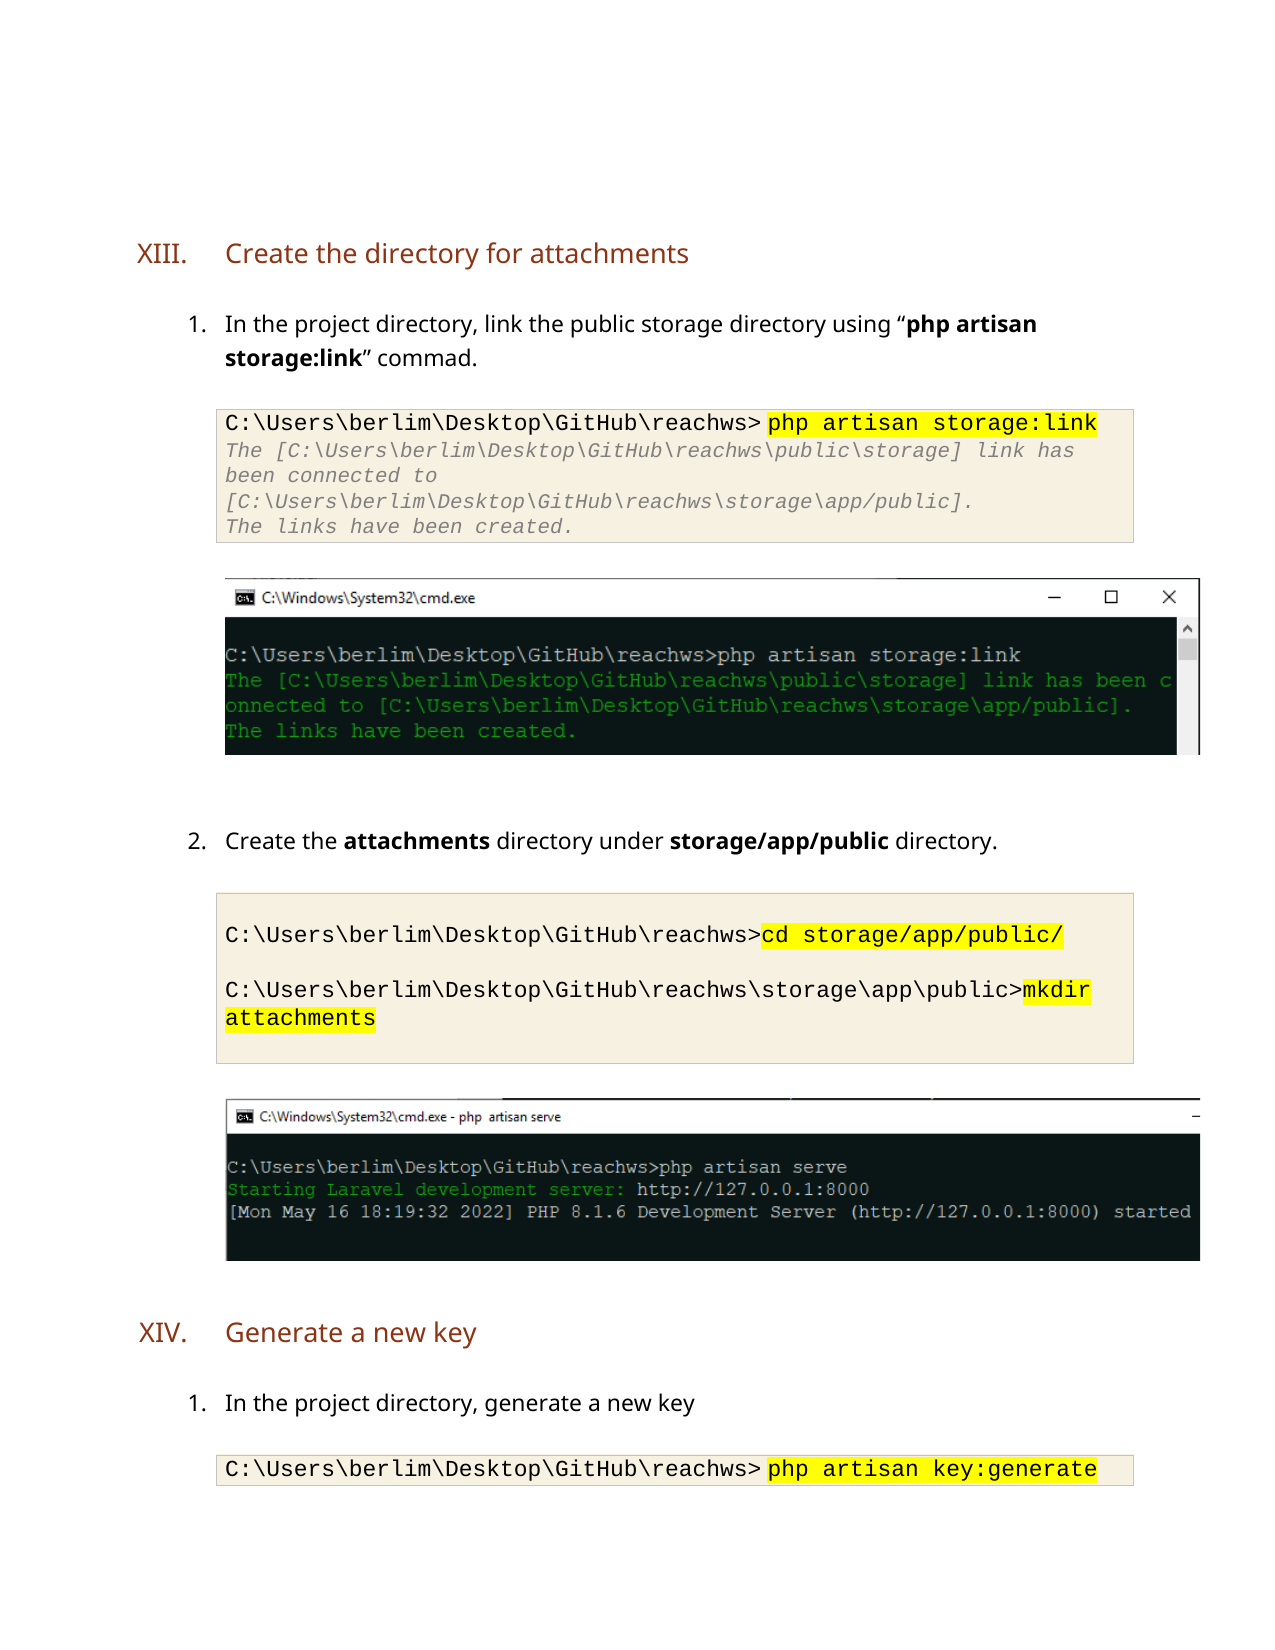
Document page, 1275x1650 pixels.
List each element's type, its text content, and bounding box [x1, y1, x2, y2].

list C:\Users\berlim\Desktop\GitHub\reachws>cd storage/app/public/ [217, 920, 1133, 948]
list The links have been created. [217, 514, 1133, 542]
subtitle Generate a new key [187, 1313, 1125, 1350]
list In the project directory, generate a new key [187, 1387, 1125, 1418]
picture [225, 1098, 1200, 1261]
subtitle Create the directory for attachments [187, 234, 1125, 271]
list The [C:\Users\berlim\Desktop\GitHub\reachws\public\storage] link has been connected to [C:\Users\berlim\Desktop\GitHub\reachws\storage\app/public]. [217, 437, 1133, 514]
list C:\Users\berlim\Desktop\GitHub\reachws\storage\app\public>mkdir attachments [217, 976, 1133, 1032]
list Create the attachments directory under storage/app/public directory. [187, 825, 1125, 856]
list C:\Users\berlim\Desktop\GitHub\reachws> php artisan storage:link [217, 410, 1133, 437]
list C:\Users\berlim\Desktop\GitHub\reachws> php artisan key:generate [217, 1456, 1133, 1485]
picture [225, 578, 1200, 755]
list In the project directory, link the public storage directory using “php artisan storage:link” commad. [187, 308, 1125, 373]
